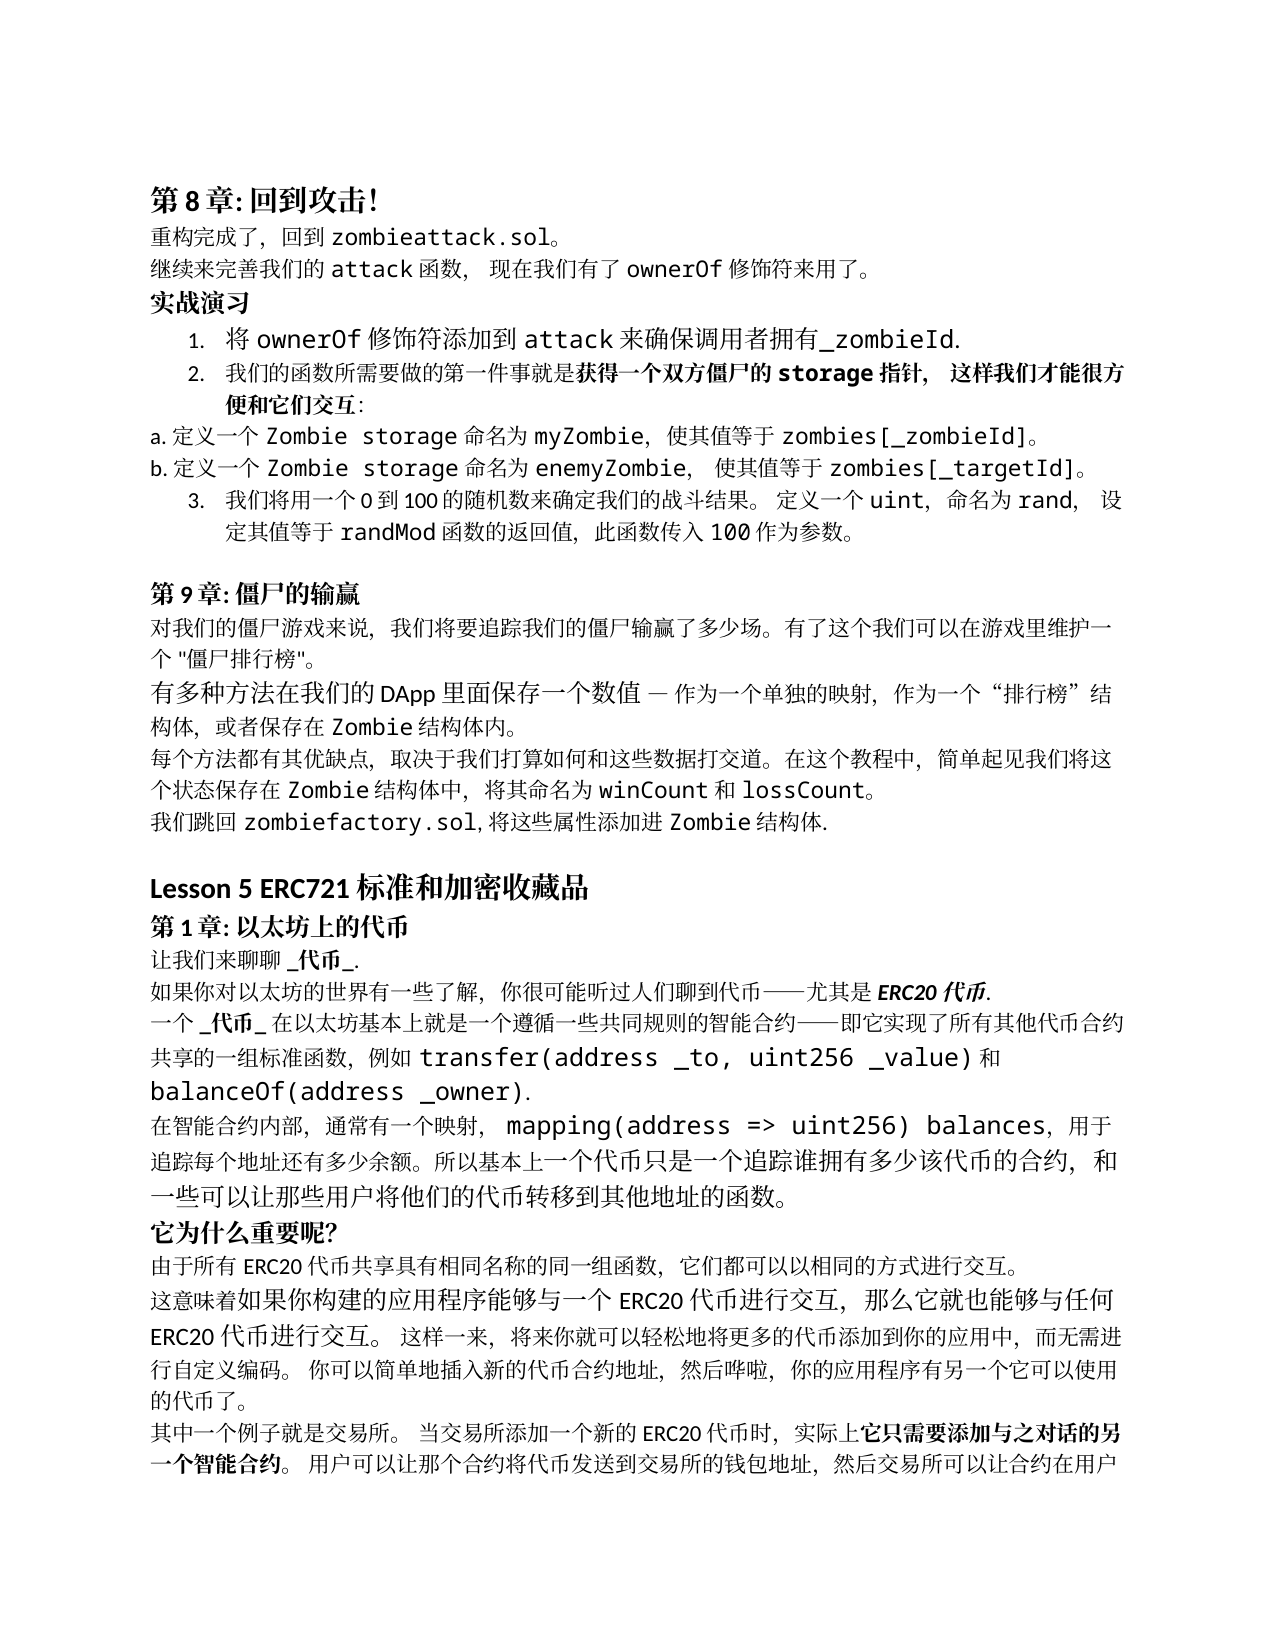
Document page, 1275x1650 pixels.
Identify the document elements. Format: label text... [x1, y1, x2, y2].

text 第9章: 僵尸的输赢 [150, 575, 1125, 611]
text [150, 1416, 1125, 1479]
text 我们跳回 zombiefactory.sol, 将这些属性添加进 Zombie 结构体. [150, 805, 1125, 837]
text 有多种方法在我们的DApp里面保存一个数值 — 作为一个单独的映射，作为一个“排行榜”结构体，或者保存在 Zombie 结构体内。 [150, 674, 1125, 742]
list 我们的函数所需要做的第一件事就是获得一个双方僵尸的 storage 指针， 这样我们才能很方便和它们交互： [187, 356, 1125, 419]
text 实战演习 [150, 284, 1125, 320]
text 如果你对以太坊的世界有一些了解，你很可能听过人们聊到代币——尤其是 ERC20 代币. [150, 975, 1125, 1006]
text 在智能合约内部，通常有一个映射， mapping(address => uint256) balances，用于追踪每个地址还有多少余额。所以基本上一个代币只是一个追踪谁拥有多少该代币的合约，和一些可以让那些用户将他们的代币转移到其他地址的函数。 [150, 1108, 1125, 1214]
text b. 定义一个 Zombie storage 命名为 enemyZombie， 使其值等于 zombies[_targetId]。 [150, 451, 1125, 483]
text 第1章: 以太坊上的代币 [150, 907, 1125, 943]
text Lesson 5 ERC721 标准和加密收藏品 [150, 865, 1125, 907]
text a. 定义一个 Zombie storage 命名为 myZombie，使其值等于 zombies[_zombieId]。 [150, 419, 1125, 451]
text 让我们来聊聊 _代币_. [150, 943, 1125, 975]
text 它为什么重要呢？ [150, 1214, 1125, 1249]
text 每个方法都有其优缺点，取决于我们打算如何和这些数据打交道。在这个教程中，简单起见我们将这个状态保存在 Zombie 结构体中，将其命名为 winCount 和 lossCount。 [150, 742, 1125, 805]
text 对我们的僵尸游戏来说，我们将要追踪我们的僵尸输赢了多少场。有了这个我们可以在游戏里维护一个 "僵尸排行榜"。 [150, 611, 1125, 674]
text 这意味着如果你构建的应用程序能够与一个 ERC20 代币进行交互，那么它就也能够与任何 ERC20 代币进行交互。 这样一来，将来你就可以轻松地将更多的代币添加到你的应用中，而无需进行自定义编码。 你可以简单地插入新的代币合约地址，然后哗啦，你的应用程序有另一个它可以使用的代币了。 [150, 1281, 1125, 1416]
text 一个 _代币_ 在以太坊基本上就是一个遵循一些共同规则的智能合约——即它实现了所有其他代币合约共享的一组标准函数，例如 transfer(address _to, uint256 _value) 和 balanceOf(address _owner). [150, 1006, 1125, 1108]
text 第8章: 回到攻击！ [150, 178, 1125, 220]
text 重构完成了，回到 zombieattack.sol。 [150, 220, 1125, 252]
list 我们将用一个0到100的随机数来确定我们的战斗结果。 定义一个 uint，命名为 rand， 设定其值等于 randMod 函数的返回值，此函数传入 100作为参数。 [187, 483, 1125, 547]
list 将 ownerOf 修饰符添加到 attack 来确保调用者拥有_zombieId. [187, 320, 1125, 356]
text 由于所有 ERC20 代币共享具有相同名称的同一组函数，它们都可以以相同的方式进行交互。 [150, 1249, 1125, 1281]
text 继续来完善我们的 attack 函数， 现在我们有了 ownerOf 修饰符来用了。 [150, 252, 1125, 284]
